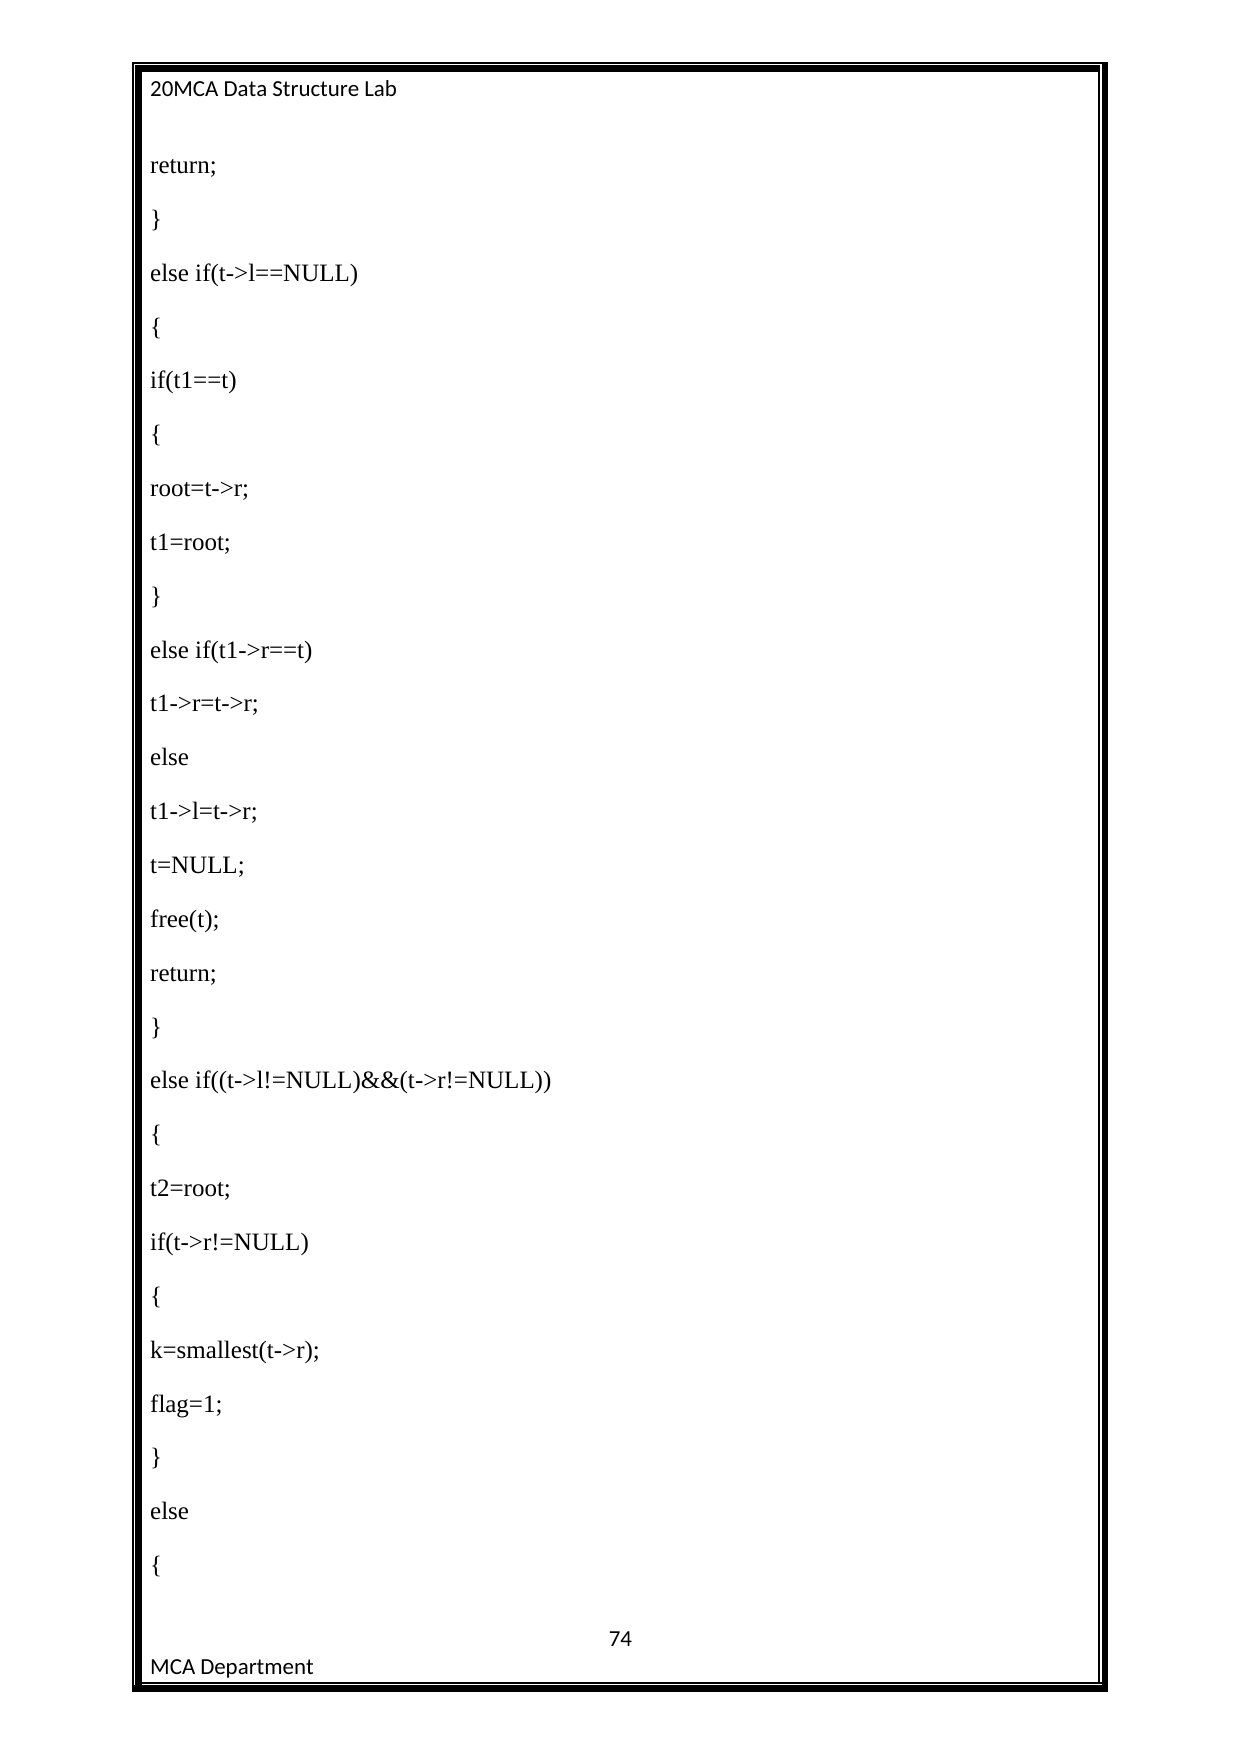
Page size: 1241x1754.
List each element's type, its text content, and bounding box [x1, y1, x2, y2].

text { [150, 419, 1090, 448]
text t2=root; [150, 1173, 1090, 1202]
text k=smallest(t->r); [150, 1335, 1090, 1363]
text if(t1==t) [150, 365, 1090, 394]
text else [150, 1496, 1090, 1525]
text { [150, 312, 1090, 340]
text root=t->r; [150, 473, 1090, 502]
text t1=root; [150, 527, 1090, 556]
text } [150, 581, 1090, 609]
text else if((t->l!=NULL)&&(t->r!=NULL)) [150, 1066, 1090, 1094]
text t1->l=t->r; [150, 796, 1090, 825]
text free(t); [150, 904, 1090, 933]
text flag=1; [150, 1389, 1090, 1417]
text t1->r=t->r; [150, 688, 1090, 717]
text return; [150, 958, 1090, 987]
text } [150, 1012, 1090, 1040]
text else if(t1->r==t) [150, 635, 1090, 663]
text } [150, 204, 1090, 233]
text else [150, 742, 1090, 771]
text else if(t->l==NULL) [150, 258, 1090, 286]
text if(t->r!=NULL) [150, 1227, 1090, 1256]
text { [150, 1550, 1090, 1579]
text { [150, 1119, 1090, 1148]
text t=NULL; [150, 850, 1090, 879]
text } [150, 1442, 1090, 1471]
text { [150, 1281, 1090, 1310]
text return; [150, 150, 1090, 179]
